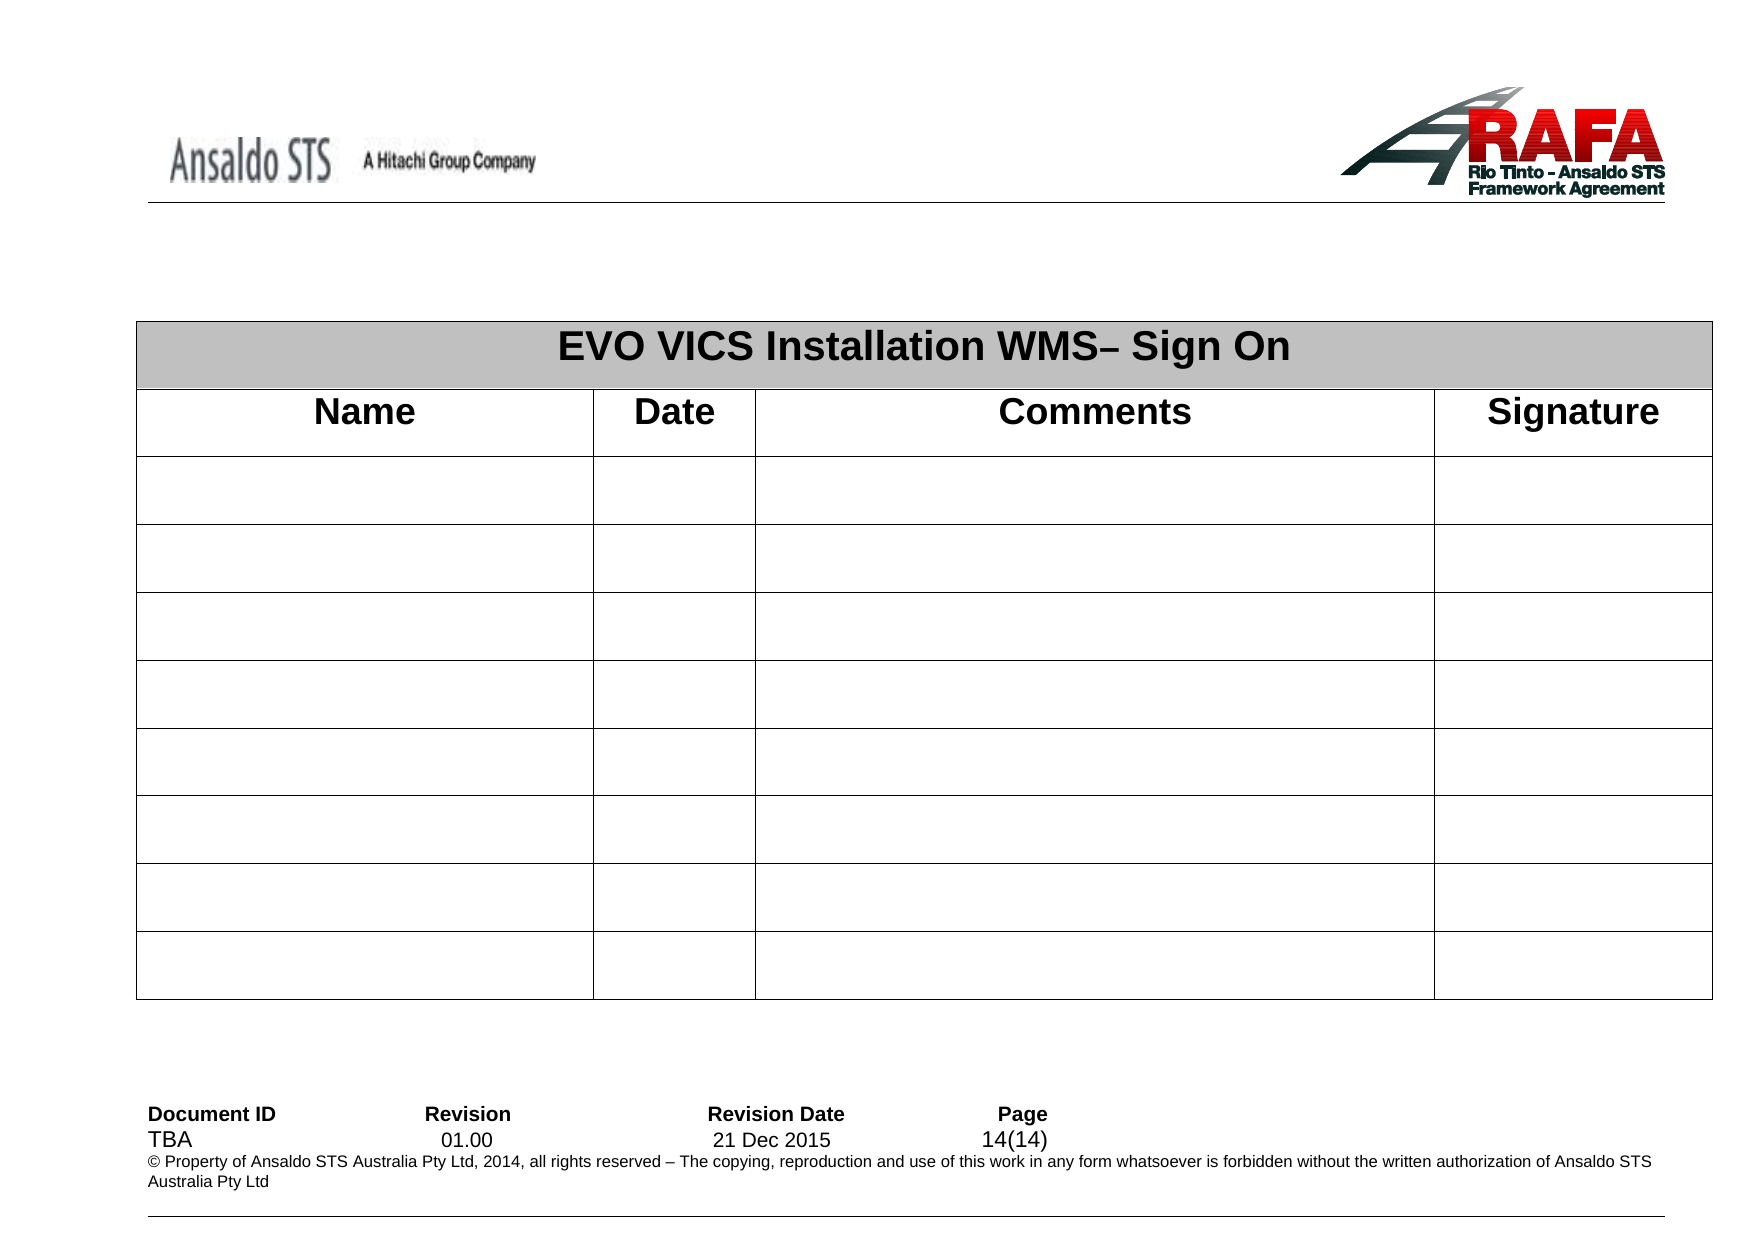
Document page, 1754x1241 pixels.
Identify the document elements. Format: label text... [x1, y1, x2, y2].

table_cell [756, 457, 1434, 524]
table_cell [594, 932, 755, 999]
table_cell [137, 796, 593, 863]
table_cell [137, 525, 593, 592]
table_cell Signature [1435, 390, 1712, 456]
table_cell [137, 593, 593, 660]
table_cell [594, 593, 755, 660]
table_cell [1435, 457, 1712, 524]
table_cell [594, 661, 755, 727]
table_cell [1435, 593, 1712, 660]
picture [170, 137, 536, 183]
table_cell [594, 729, 755, 795]
table_cell [756, 661, 1434, 727]
table_cell [594, 525, 755, 592]
table_cell [137, 729, 593, 795]
table_cell [1435, 525, 1712, 592]
table_cell [756, 593, 1434, 660]
table_cell [756, 864, 1434, 931]
table_cell [137, 864, 593, 931]
table_cell [1435, 729, 1712, 795]
table_cell [594, 457, 755, 524]
table_cell [594, 864, 755, 931]
table_cell [756, 932, 1434, 999]
table_cell [756, 796, 1434, 863]
table_cell Date [594, 390, 755, 456]
table_header Battery reconnection WMS– Sign On [137, 322, 1712, 388]
table_cell Comments [756, 390, 1434, 456]
table_cell [1435, 661, 1712, 727]
table_cell [137, 932, 593, 999]
table_cell [1435, 796, 1712, 863]
table_cell [137, 661, 593, 727]
table_cell [1435, 864, 1712, 931]
table_cell [1435, 932, 1712, 999]
table_cell [756, 525, 1434, 592]
table_cell Name [137, 390, 593, 456]
table_cell [137, 457, 593, 524]
table_cell [594, 796, 755, 863]
table_cell [756, 729, 1434, 795]
